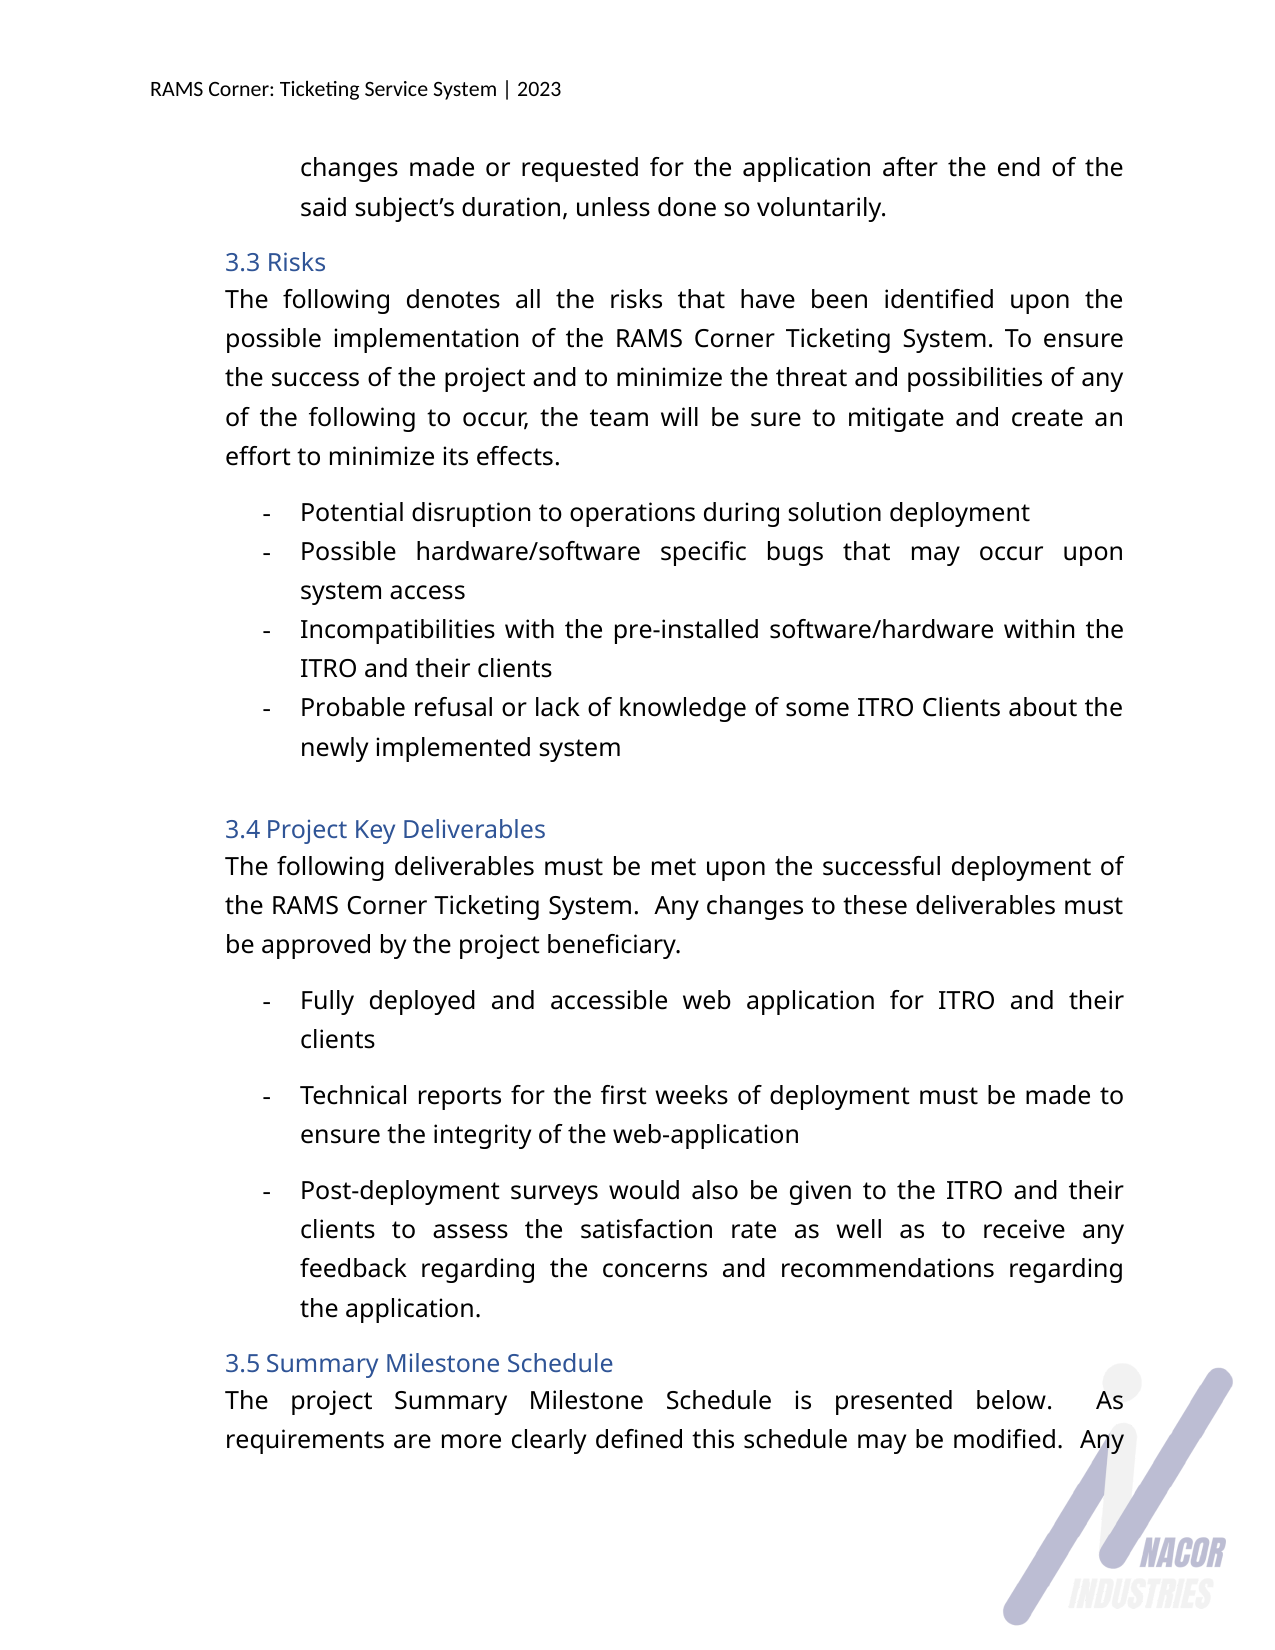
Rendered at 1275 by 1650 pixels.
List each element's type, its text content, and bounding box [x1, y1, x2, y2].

text The following denotes all the risks that have been identified upon the possible implementation of the RAMS Corner Ticketing System. To ensure the success of the project and to minimize the threat and possibilities of any of the following to occur, the team will be sure to mitigate and create an effort to minimize its effects. [225, 282, 1125, 472]
list Fully deployed and accessible web application for ITRO and their clients [262, 983, 1125, 1056]
subtitle Summary Milestone Schedule [225, 1346, 1125, 1380]
text The following deliverables must be met upon the successful deployment of the RAMS Corner Ticketing System. Any changes to these deliverables must be approved by the project beneficiary. [225, 848, 1125, 961]
subtitle 3.3 Risks [150, 245, 1125, 279]
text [225, 1383, 1125, 1456]
list Technical reports for the first weeks of deployment must be made to ensure the integrity of the web-application [262, 1078, 1125, 1151]
list Possible hardware/software specific bugs that may occur upon system access [262, 533, 1125, 607]
subtitle Project Key Deliverables [225, 812, 1125, 846]
list Post-deployment surveys would also be given to the ITRO and their clients to assess the satisfaction rate as well as to receive any feedback regarding the concerns and recommendations regarding the application. [262, 1173, 1125, 1324]
picture [968, 1322, 1260, 1637]
list Potential disruption to operations during solution deployment [262, 494, 1125, 528]
list Incompatibilities with the pre-installed software/hardware within the ITRO and their clients [262, 612, 1125, 685]
list Probable refusal or lack of knowledge of some ITRO Clients about the newly implemented system [262, 690, 1125, 763]
